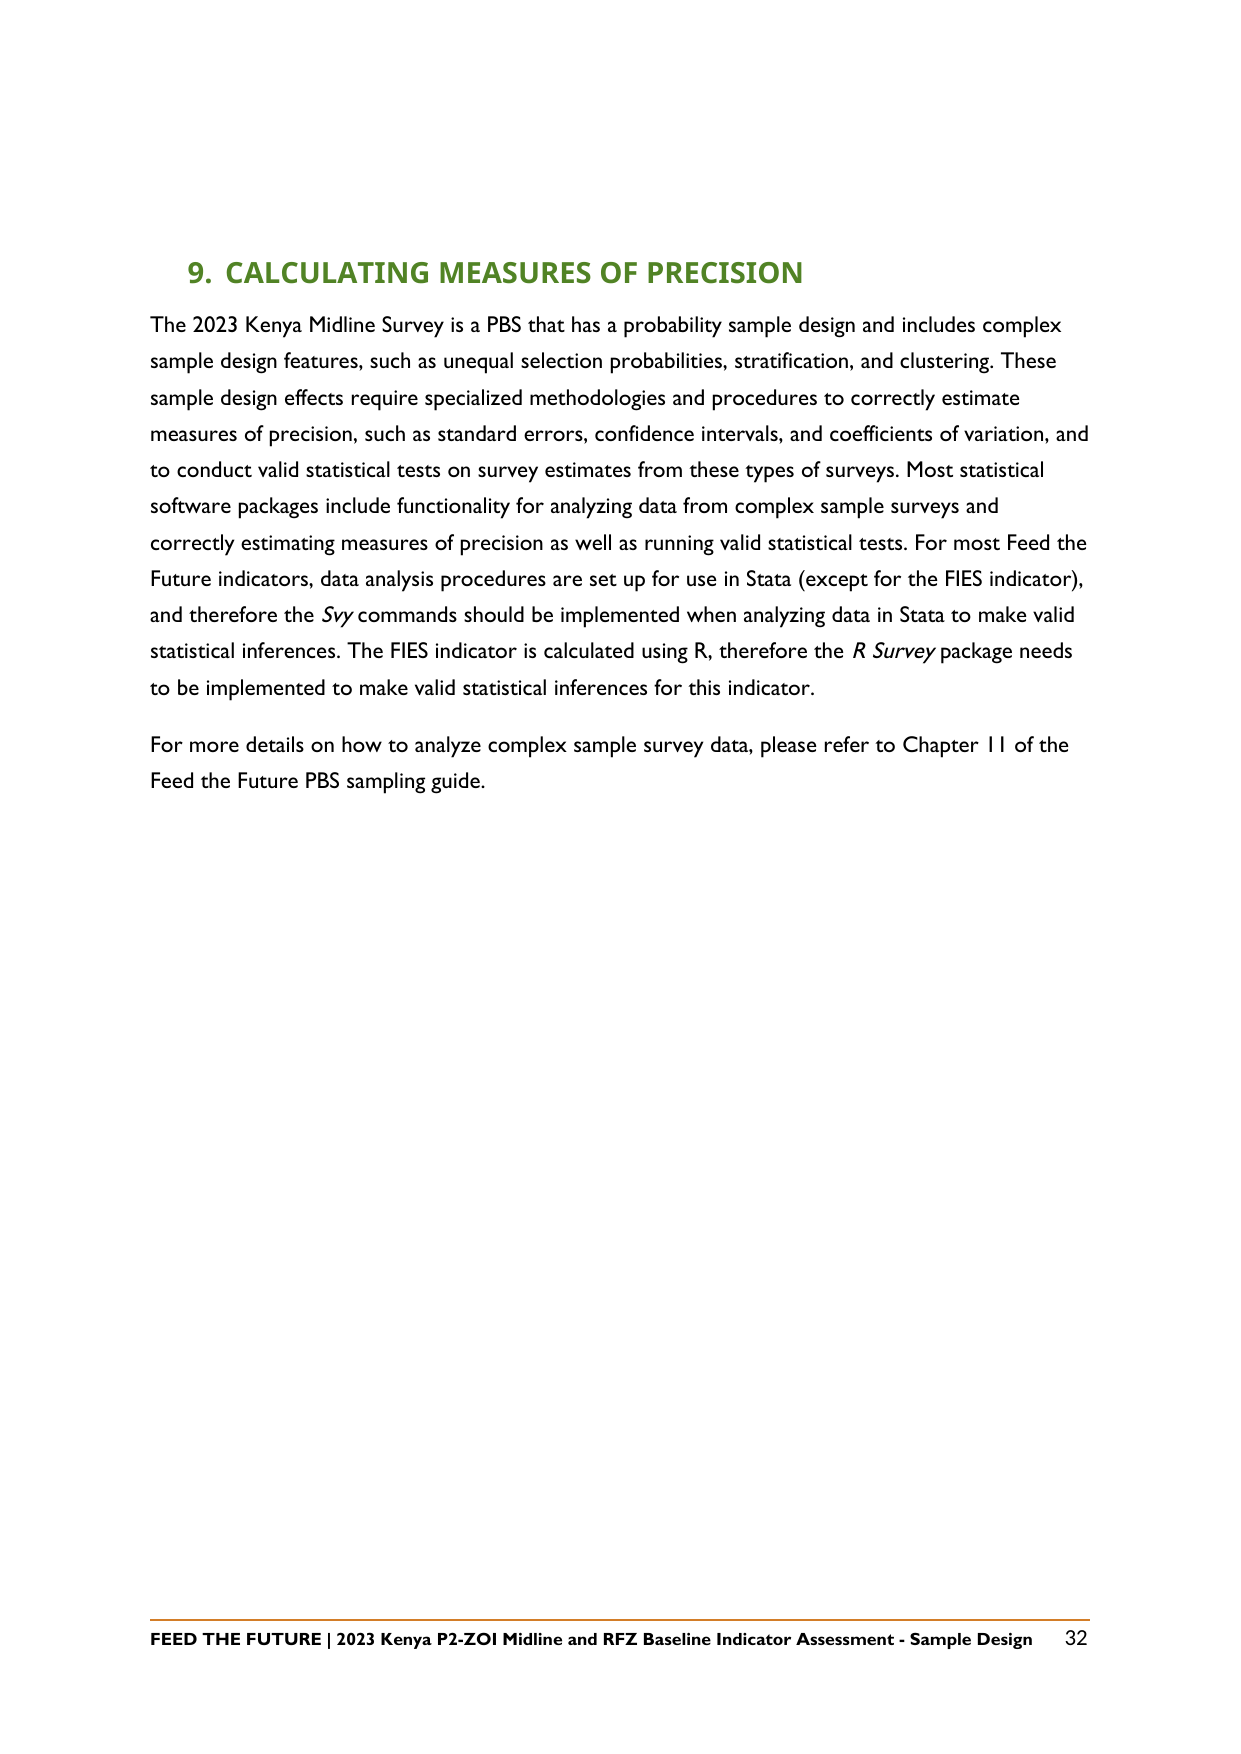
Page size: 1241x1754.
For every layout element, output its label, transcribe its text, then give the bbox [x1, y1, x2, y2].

text For more details on how to analyze complex sample survey data, please refer to Chapter 11 of the Feed the Future PBS sampling guide. [150, 728, 1090, 796]
subtitle Calculating measures of precision [187, 252, 1090, 292]
text The 2023 Kenya Midline Survey is a PBS that has a probability sample design and includes complex sample design features, such as unequal selection probabilities, stratification, and clustering. These sample design effects require specialized methodologies and procedures to correctly estimate measures of precision, such as standard errors, confidence intervals, and coefficients of variation, and to conduct valid statistical tests on survey estimates from these types of surveys. Most statistical software packages include functionality for analyzing data from complex sample surveys and correctly estimating measures of precision as well as running valid statistical tests. For most Feed the Future indicators, data analysis procedures are set up for use in Stata (except for the FIES indicator), and therefore the Svy commands should be implemented when analyzing data in Stata to make valid statistical inferences. The FIES indicator is calculated using R, therefore the R Survey package needs to be implemented to make valid statistical inferences for this indicator. [150, 308, 1090, 702]
